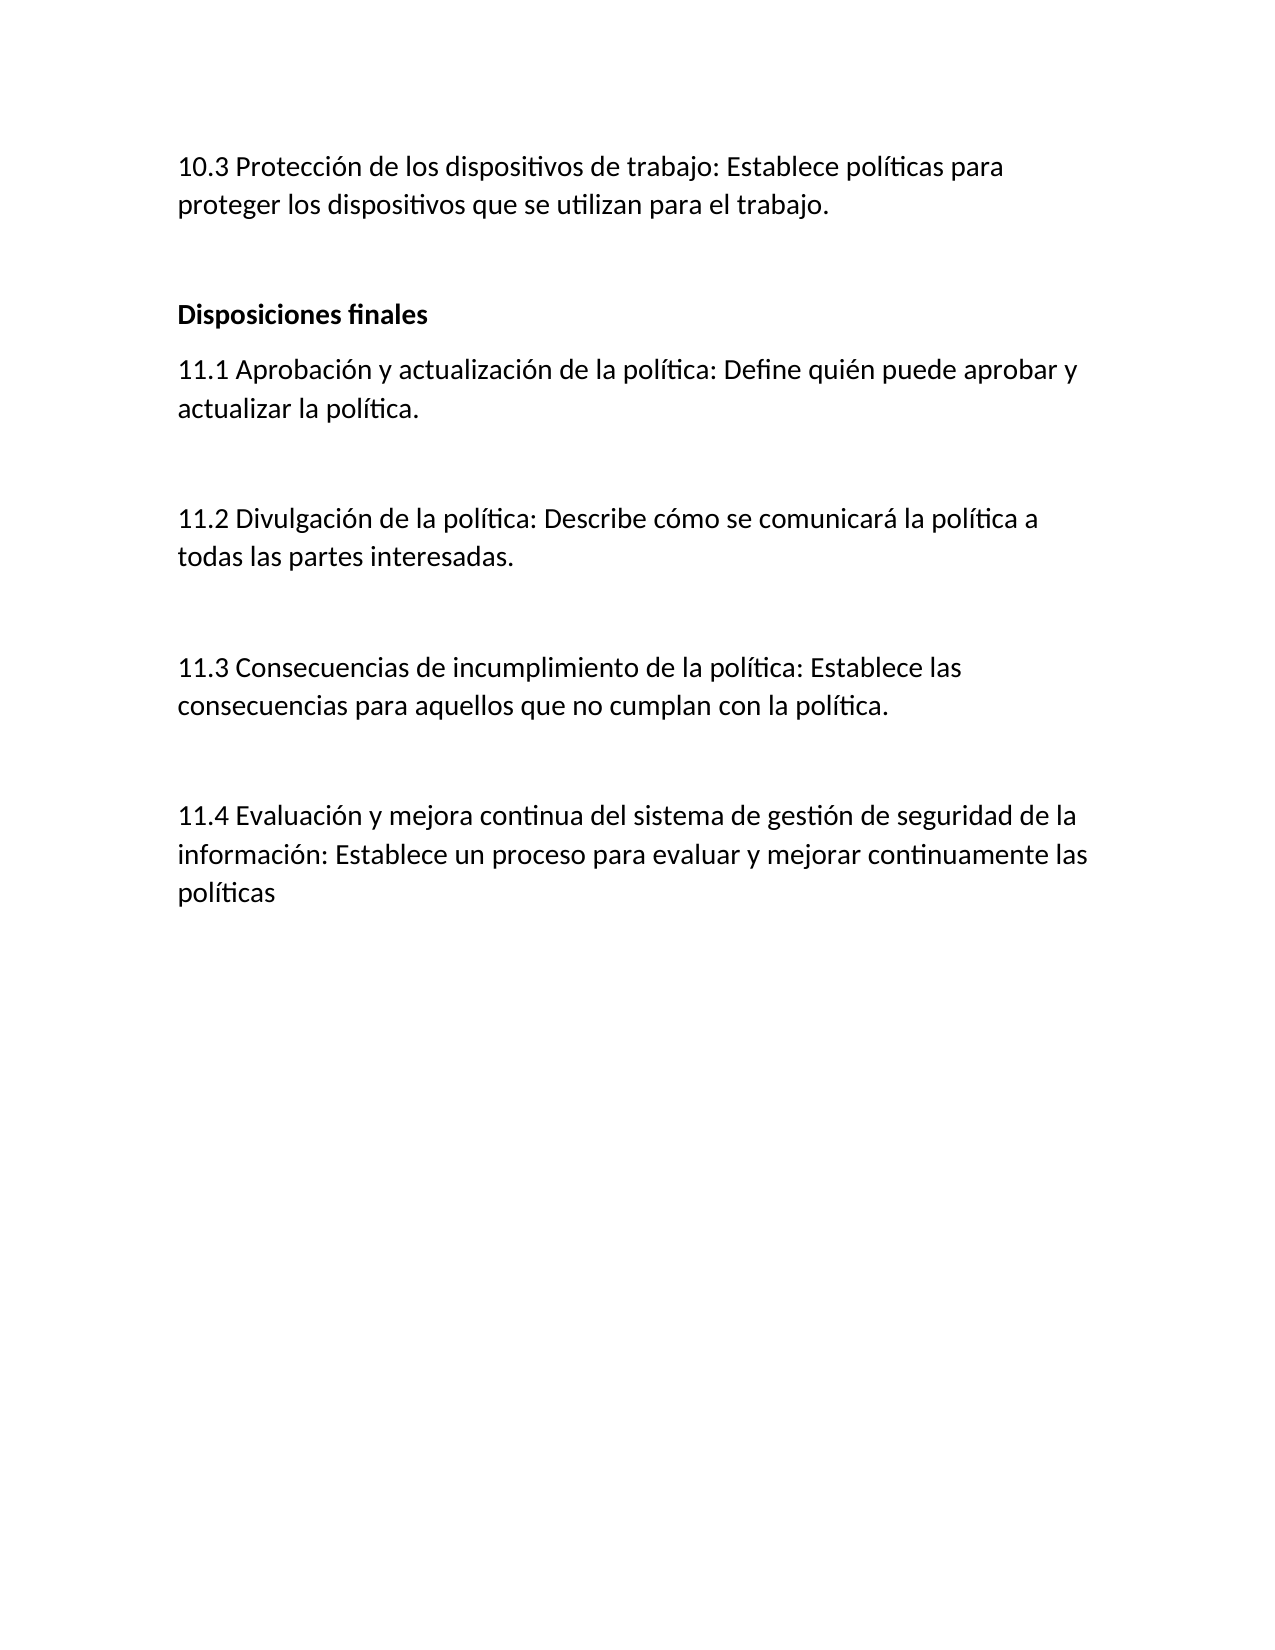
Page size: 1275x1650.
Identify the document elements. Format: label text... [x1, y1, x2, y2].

text 11.3 Consecuencias de incumplimiento de la política: Establece las consecuencias para aquellos que no cumplan con la política. [177, 649, 1098, 723]
text 11.4 Evaluación y mejora continua del sistema de gestión de seguridad de la información: Establece un proceso para evaluar y mejorar continuamente las políticas [177, 797, 1098, 910]
text 11.2 Divulgación de la política: Describe cómo se comunicará la política a todas las partes interesadas. [177, 500, 1098, 574]
text 10.3 Protección de los dispositivos de trabajo: Establece políticas para proteger los dispositivos que se utilizan para el trabajo. [177, 148, 1098, 222]
text Disposiciones finales [177, 296, 1098, 332]
text 11.1 Aprobación y actualización de la política: Define quién puede aprobar y actualizar la política. [177, 351, 1098, 425]
